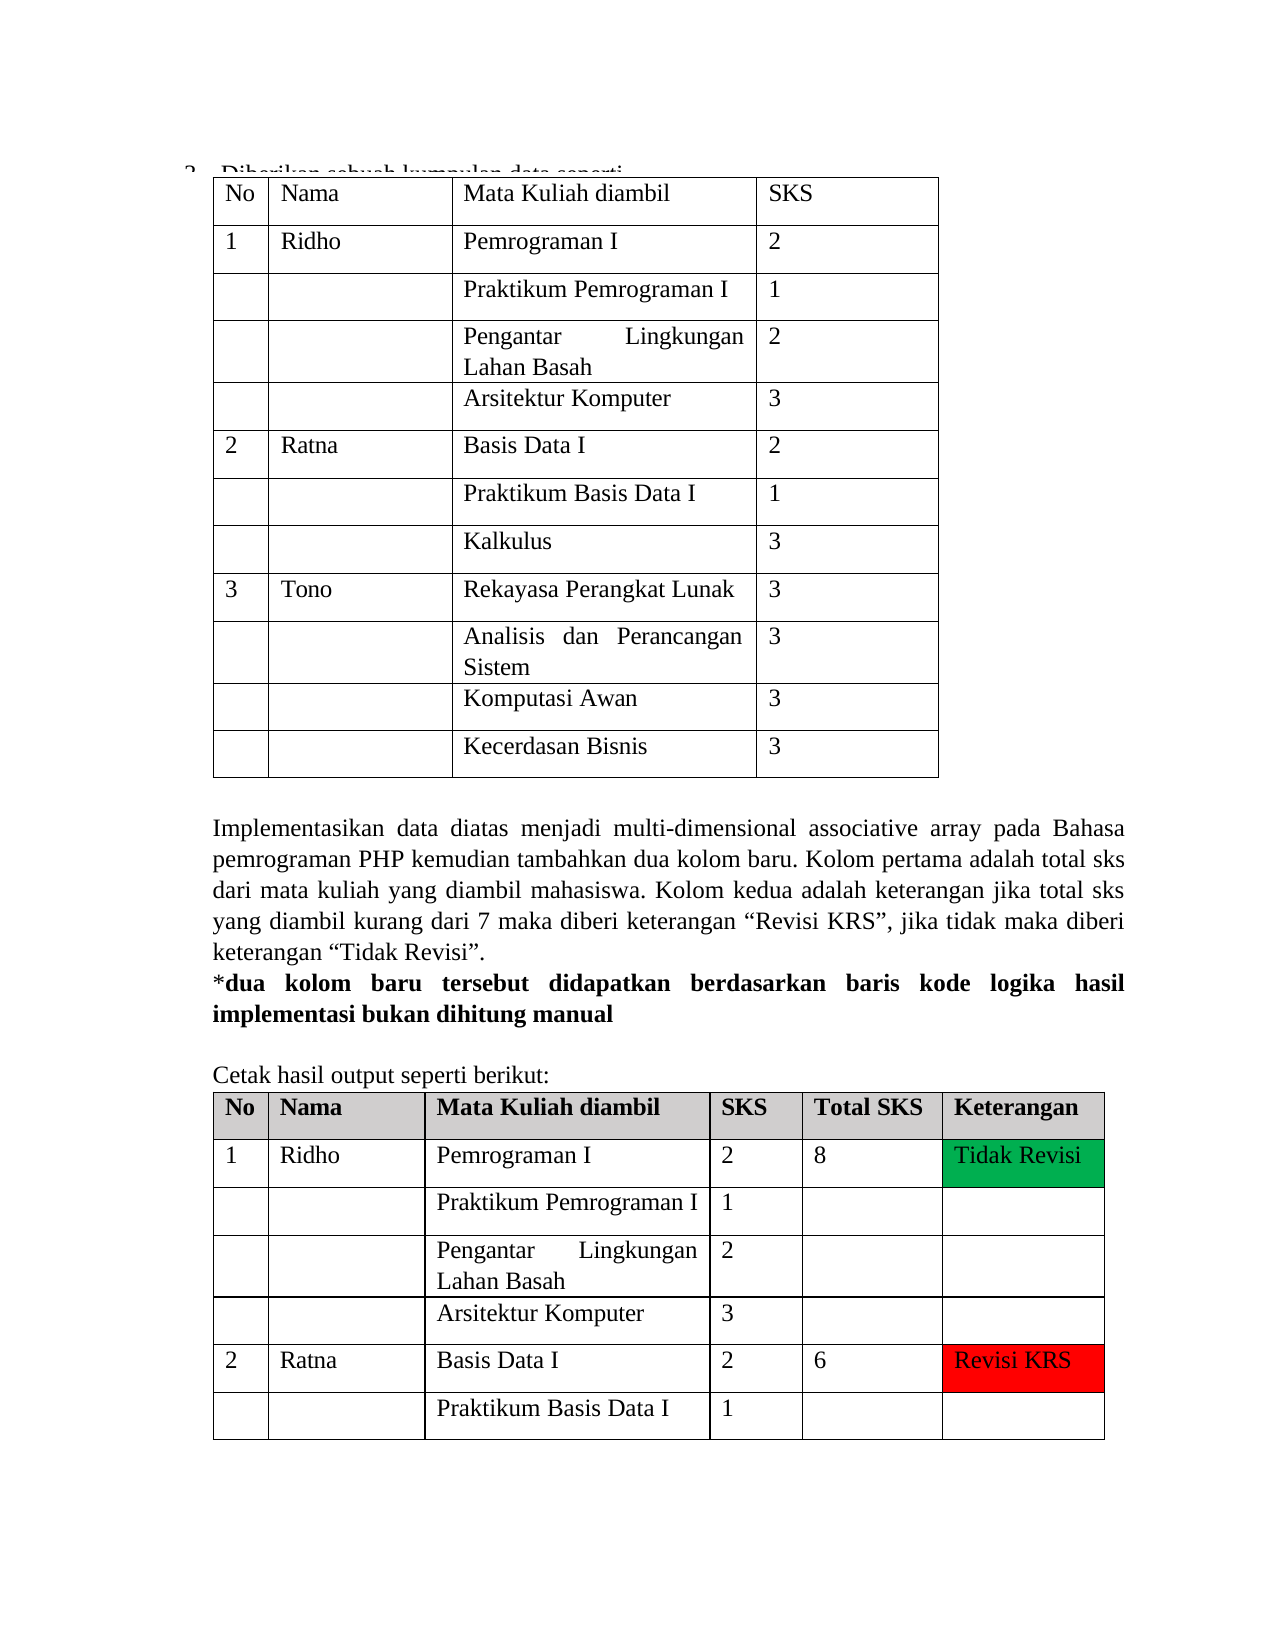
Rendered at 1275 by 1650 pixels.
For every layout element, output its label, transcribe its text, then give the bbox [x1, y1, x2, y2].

table_cell [269, 321, 452, 382]
text Implementasikan data diatas menjadi multi-dimensional associative array pada Bahasa pemrograman PHP kemudian tambahkan dua kolom baru. Kolom pertama adalah total sks dari mata kuliah yang diambil mahasiswa. Kolom kedua adalah keterangan jika total sks yang diambil kurang dari 7 maka diberi keterangan “Revisi KRS”, jika tidak maka diberi keterangan “Tidak Revisi”. [212, 813, 1126, 966]
table_cell Ridho [269, 1140, 424, 1187]
table_cell 3 [757, 684, 938, 730]
table_cell [214, 1236, 268, 1296]
table_cell [214, 1393, 268, 1439]
table_cell Praktikum Basis Data I [453, 479, 756, 525]
table_cell 2 [214, 431, 268, 478]
table_cell [269, 1188, 424, 1234]
table_cell Pemrograman I [426, 1140, 709, 1187]
table_cell Pengantar Lingkungan Lahan Basah [453, 321, 756, 382]
table_cell Pengantar Lingkungan Lahan Basah [426, 1236, 709, 1296]
table_cell 3 [757, 526, 938, 573]
table_cell 1 [214, 226, 268, 272]
table_cell 1 [711, 1393, 802, 1439]
table_cell Pemrograman I [453, 226, 756, 272]
table_cell [803, 1298, 942, 1344]
table_header Nama [269, 178, 452, 225]
table_cell [269, 731, 452, 777]
table_header Keterangan [943, 1093, 1104, 1139]
table_cell Rekayasa Perangkat Lunak [453, 574, 756, 621]
table_cell 2 [757, 226, 938, 272]
table_cell [269, 383, 452, 430]
table_cell [269, 1393, 424, 1439]
table_cell Kalkulus [453, 526, 756, 573]
table_cell 3 [757, 574, 938, 621]
table_cell [943, 1393, 1104, 1439]
table_cell Praktikum Pemrograman I [426, 1188, 709, 1234]
table_cell [214, 526, 268, 573]
subtitle *dua kolom baru tersebut didapatkan berdasarkan baris kode logika hasil implementasi bukan dihitung manual [212, 968, 1125, 1028]
table_cell [269, 479, 452, 525]
table_header SKS [711, 1093, 802, 1139]
table_cell [214, 479, 268, 525]
table_cell [214, 1188, 268, 1234]
table_cell [214, 731, 268, 777]
table_cell Tono [269, 574, 452, 621]
table_cell 1 [214, 1140, 268, 1187]
table_cell 1 [757, 274, 938, 320]
table_cell [269, 684, 452, 730]
table_cell 2 [711, 1345, 802, 1392]
table_header Nama [269, 1093, 424, 1139]
table_cell [214, 622, 268, 682]
table_header Total SKS [803, 1093, 942, 1139]
table_cell 3 [214, 574, 268, 621]
table_cell Kecerdasan Bisnis [453, 731, 756, 777]
table_cell Ratna [269, 431, 452, 478]
table_cell 2 [757, 321, 938, 382]
table_cell 3 [757, 622, 938, 682]
table_cell 3 [757, 731, 938, 777]
table_header No [214, 178, 268, 225]
table_cell 2 [711, 1140, 802, 1187]
text Cetak hasil output seperti berikut: [212, 1060, 1137, 1089]
table_cell 8 [803, 1140, 942, 1187]
table_cell 2 [757, 431, 938, 478]
table_cell 1 [757, 479, 938, 525]
table_cell Basis Data I [426, 1345, 709, 1392]
table_cell Praktikum Basis Data I [426, 1393, 709, 1439]
table_cell [214, 383, 268, 430]
table_cell 3 [711, 1298, 802, 1344]
table_cell Komputasi Awan [453, 684, 756, 730]
table_header SKS [757, 178, 938, 225]
table_cell [269, 622, 452, 682]
table_cell Praktikum Pemrograman I [453, 274, 756, 320]
table_cell 3 [757, 383, 938, 430]
table_cell [269, 1236, 424, 1296]
table_cell [803, 1393, 942, 1439]
table_cell [803, 1236, 942, 1296]
table_header Mata Kuliah diambil [453, 178, 756, 225]
table_cell Ratna [269, 1345, 424, 1392]
table_cell [943, 1236, 1104, 1296]
table_cell [214, 684, 268, 730]
table_cell Ridho [269, 226, 452, 272]
table_cell Analisis dan Perancangan Sistem [453, 622, 756, 682]
table_cell Tidak Revisi [943, 1140, 1104, 1187]
table_header No [214, 1093, 268, 1139]
table_cell [943, 1298, 1104, 1344]
table_cell [943, 1188, 1104, 1234]
table_cell [214, 1298, 268, 1344]
table_cell [269, 526, 452, 573]
table_cell Arsitektur Komputer [453, 383, 756, 430]
table_cell Arsitektur Komputer [426, 1298, 709, 1344]
table_cell [803, 1188, 942, 1234]
table_cell [214, 274, 268, 320]
table_cell 2 [711, 1236, 802, 1296]
table_cell Basis Data I [453, 431, 756, 478]
table_cell 1 [711, 1188, 802, 1234]
table_cell 2 [214, 1345, 268, 1392]
table_header Mata Kuliah diambil [426, 1093, 709, 1139]
table_cell 6 [803, 1345, 942, 1392]
table_cell [214, 321, 268, 382]
table_cell Revisi KRS [943, 1345, 1104, 1392]
table_cell [269, 1298, 424, 1344]
table_cell [269, 274, 452, 320]
